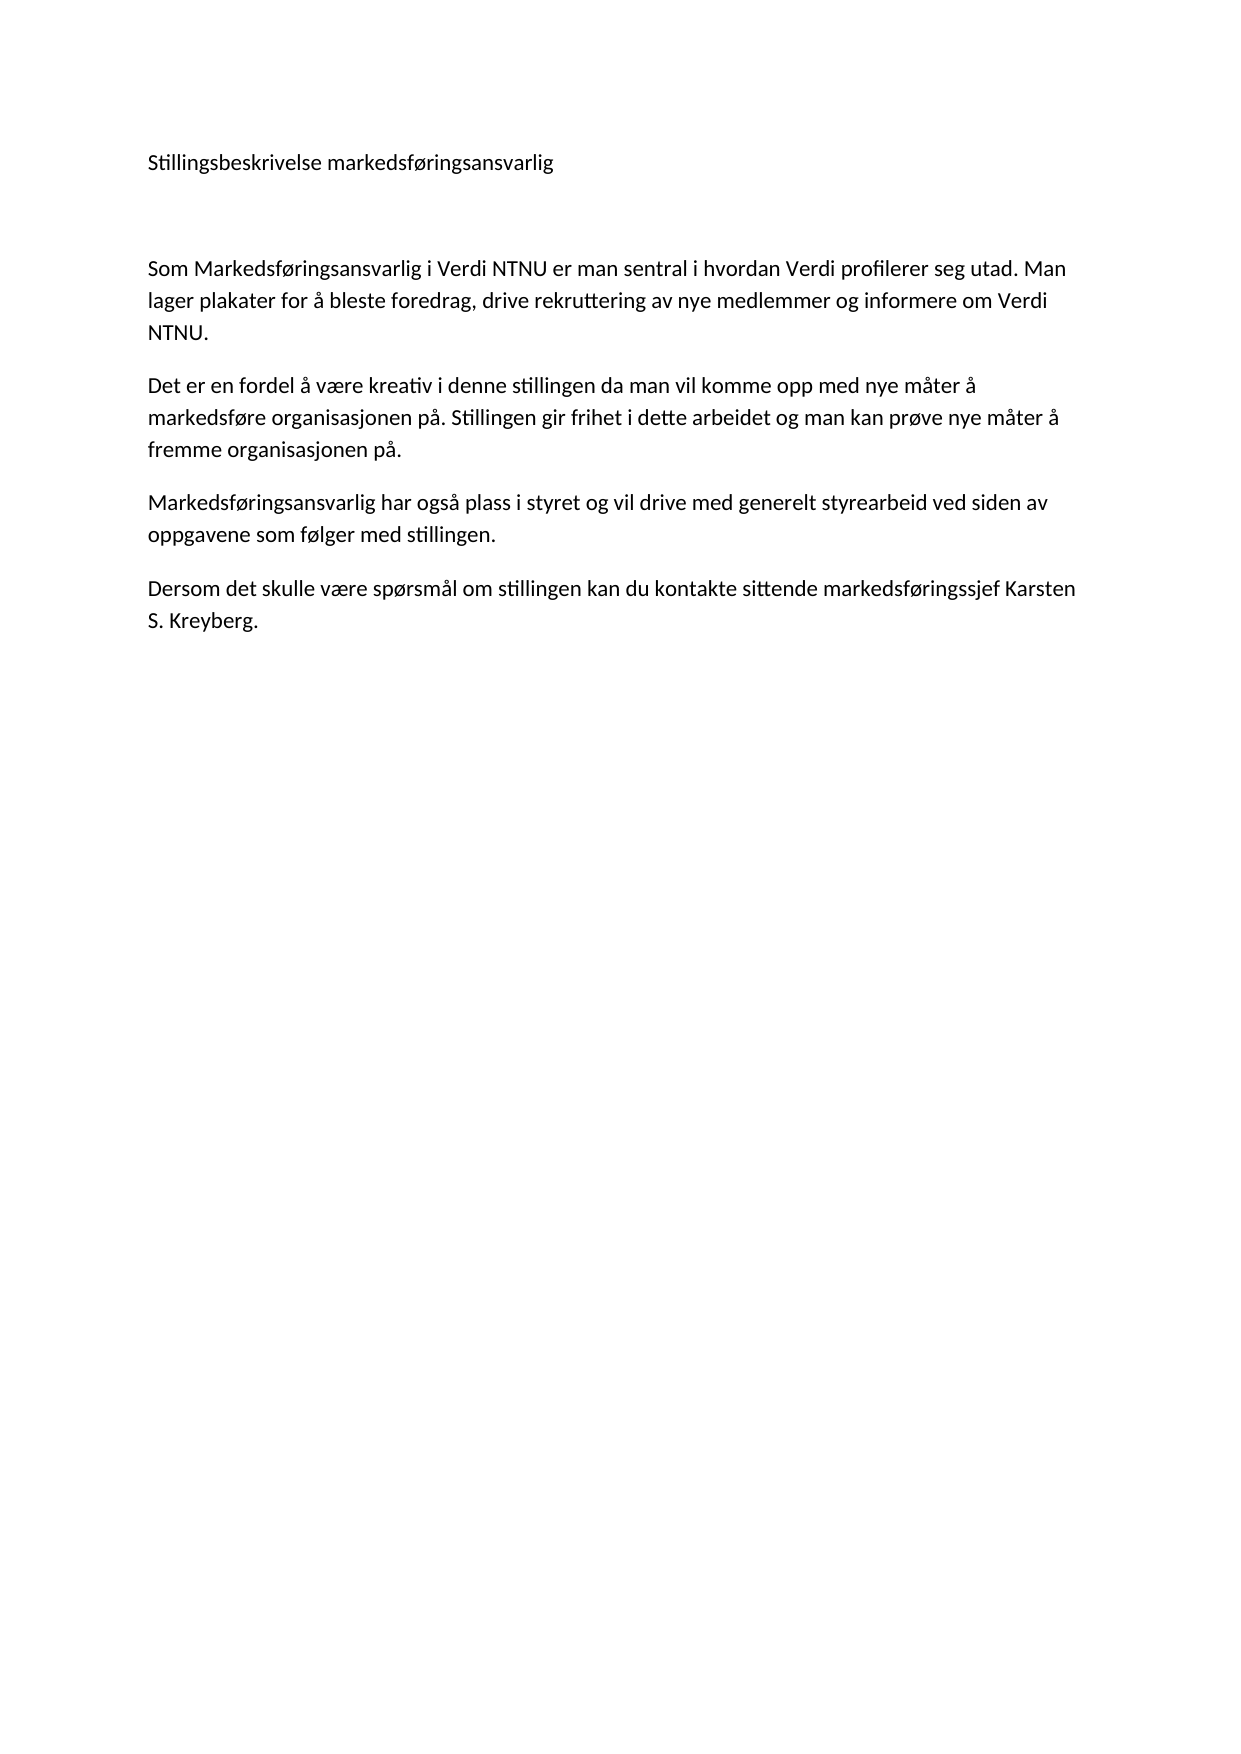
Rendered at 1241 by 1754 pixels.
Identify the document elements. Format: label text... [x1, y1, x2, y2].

text Markedsføringsansvarlig har også plass i styret og vil drive med generelt styrearbeid ved siden av oppgavene som følger med stillingen. [148, 488, 1093, 549]
text Som Markedsføringsansvarlig i Verdi NTNU er man sentral i hvordan Verdi profilerer seg utad. Man lager plakater for å bleste foredrag, drive rekruttering av nye medlemmer og informere om Verdi NTNU. [148, 254, 1093, 346]
text Det er en fordel å være kreativ i denne stillingen da man vil komme opp med nye måter å markedsføre organisasjonen på. Stillingen gir frihet i dette arbeidet og man kan prøve nye måter å fremme organisasjonen på. [148, 371, 1093, 463]
text Stillingsbeskrivelse markedsføringsansvarlig [148, 148, 1093, 176]
text Dersom det skulle være spørsmål om stillingen kan du kontakte sittende markedsføringssjef Karsten S. Kreyberg. [148, 574, 1093, 634]
